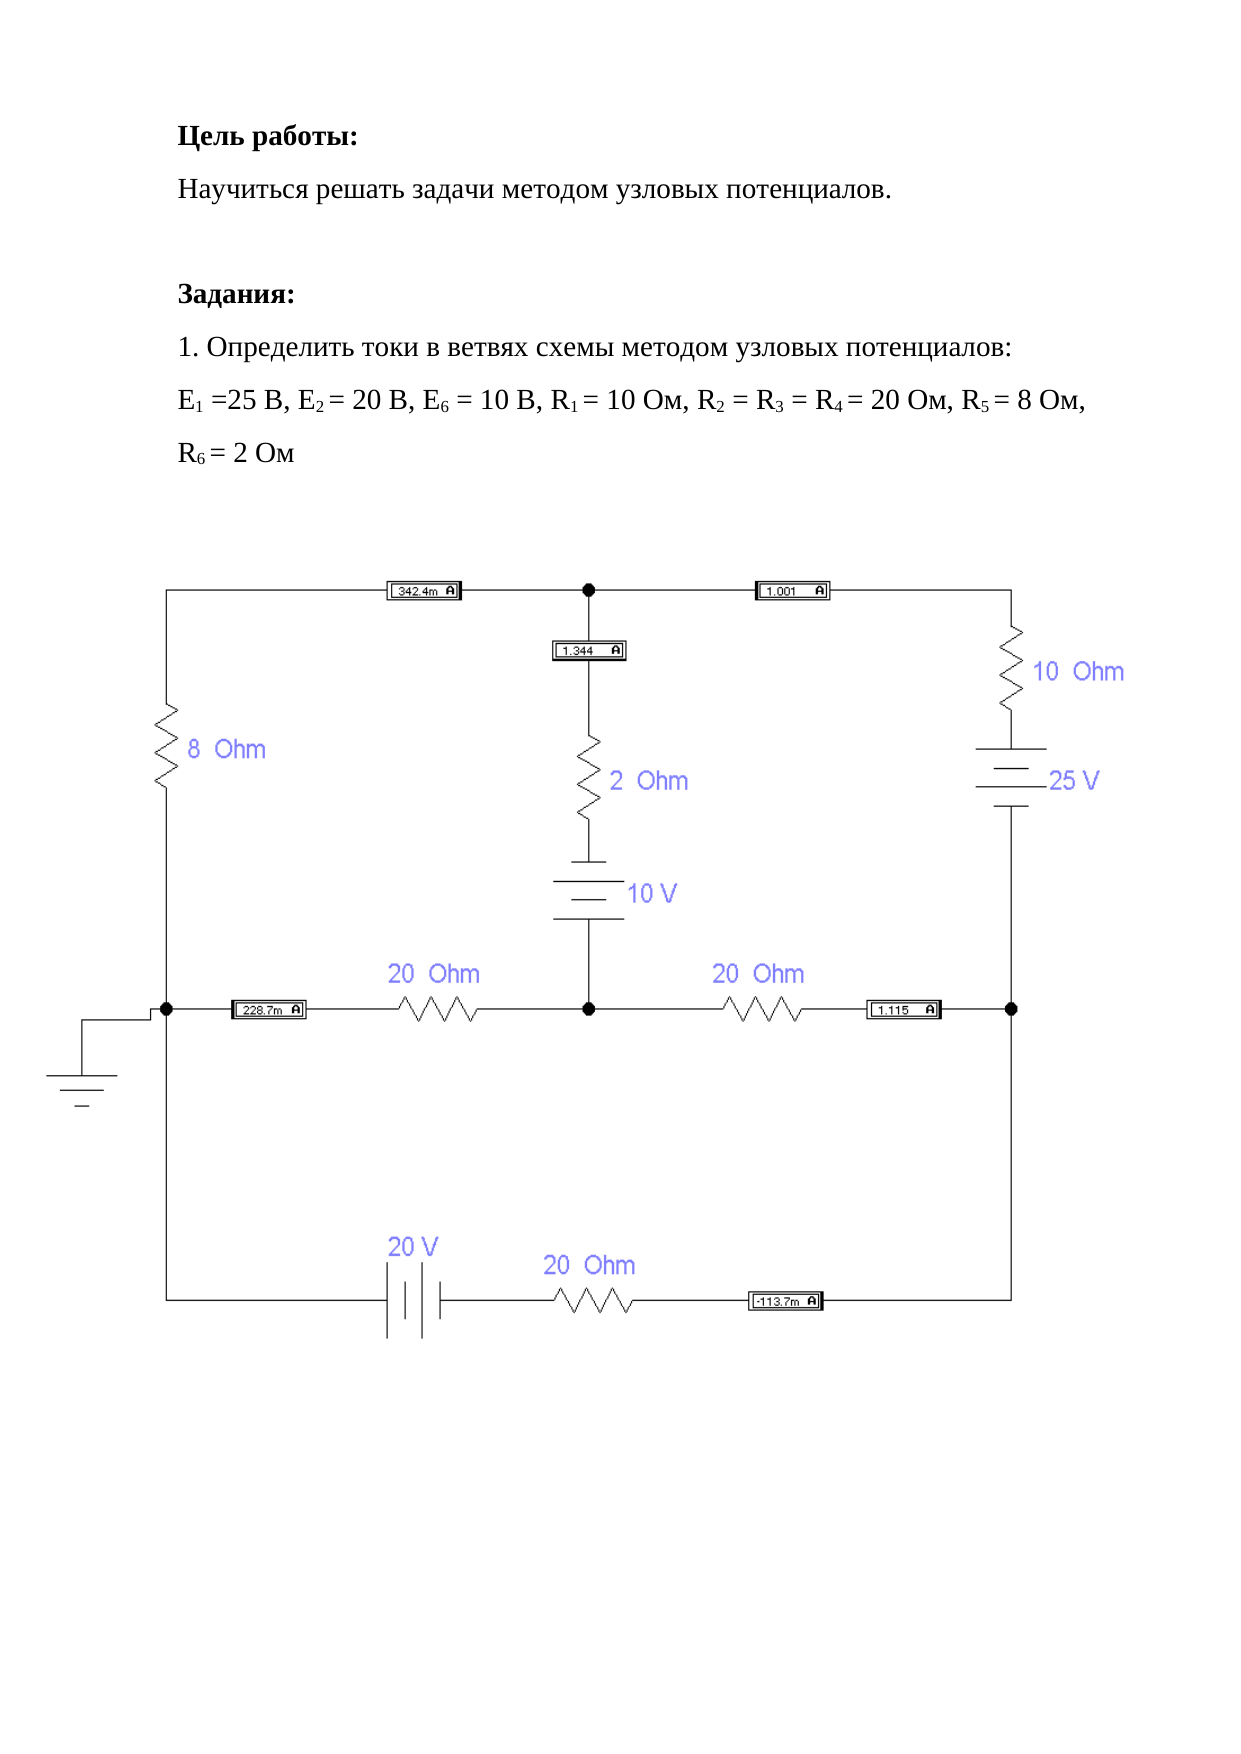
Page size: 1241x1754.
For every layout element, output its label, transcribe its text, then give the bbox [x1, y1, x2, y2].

text Е1 =25 В, Е2 = 20 В, Е6 = 10 В, R1 = 10 Ом, R2 = R3 = R4 = 20 Ом, R5 = 8 Ом, [177, 382, 1152, 416]
text R6 = 2 Ом [177, 435, 1152, 468]
text 1. Определить токи в ветвях схемы методом узловых потенциалов: [177, 329, 1152, 363]
text Цель работы: [177, 118, 1152, 152]
text Задания: [177, 277, 1152, 310]
text Научиться решать задачи методом узловых потенциалов. [177, 171, 1152, 204]
picture [7, 507, 1232, 1377]
